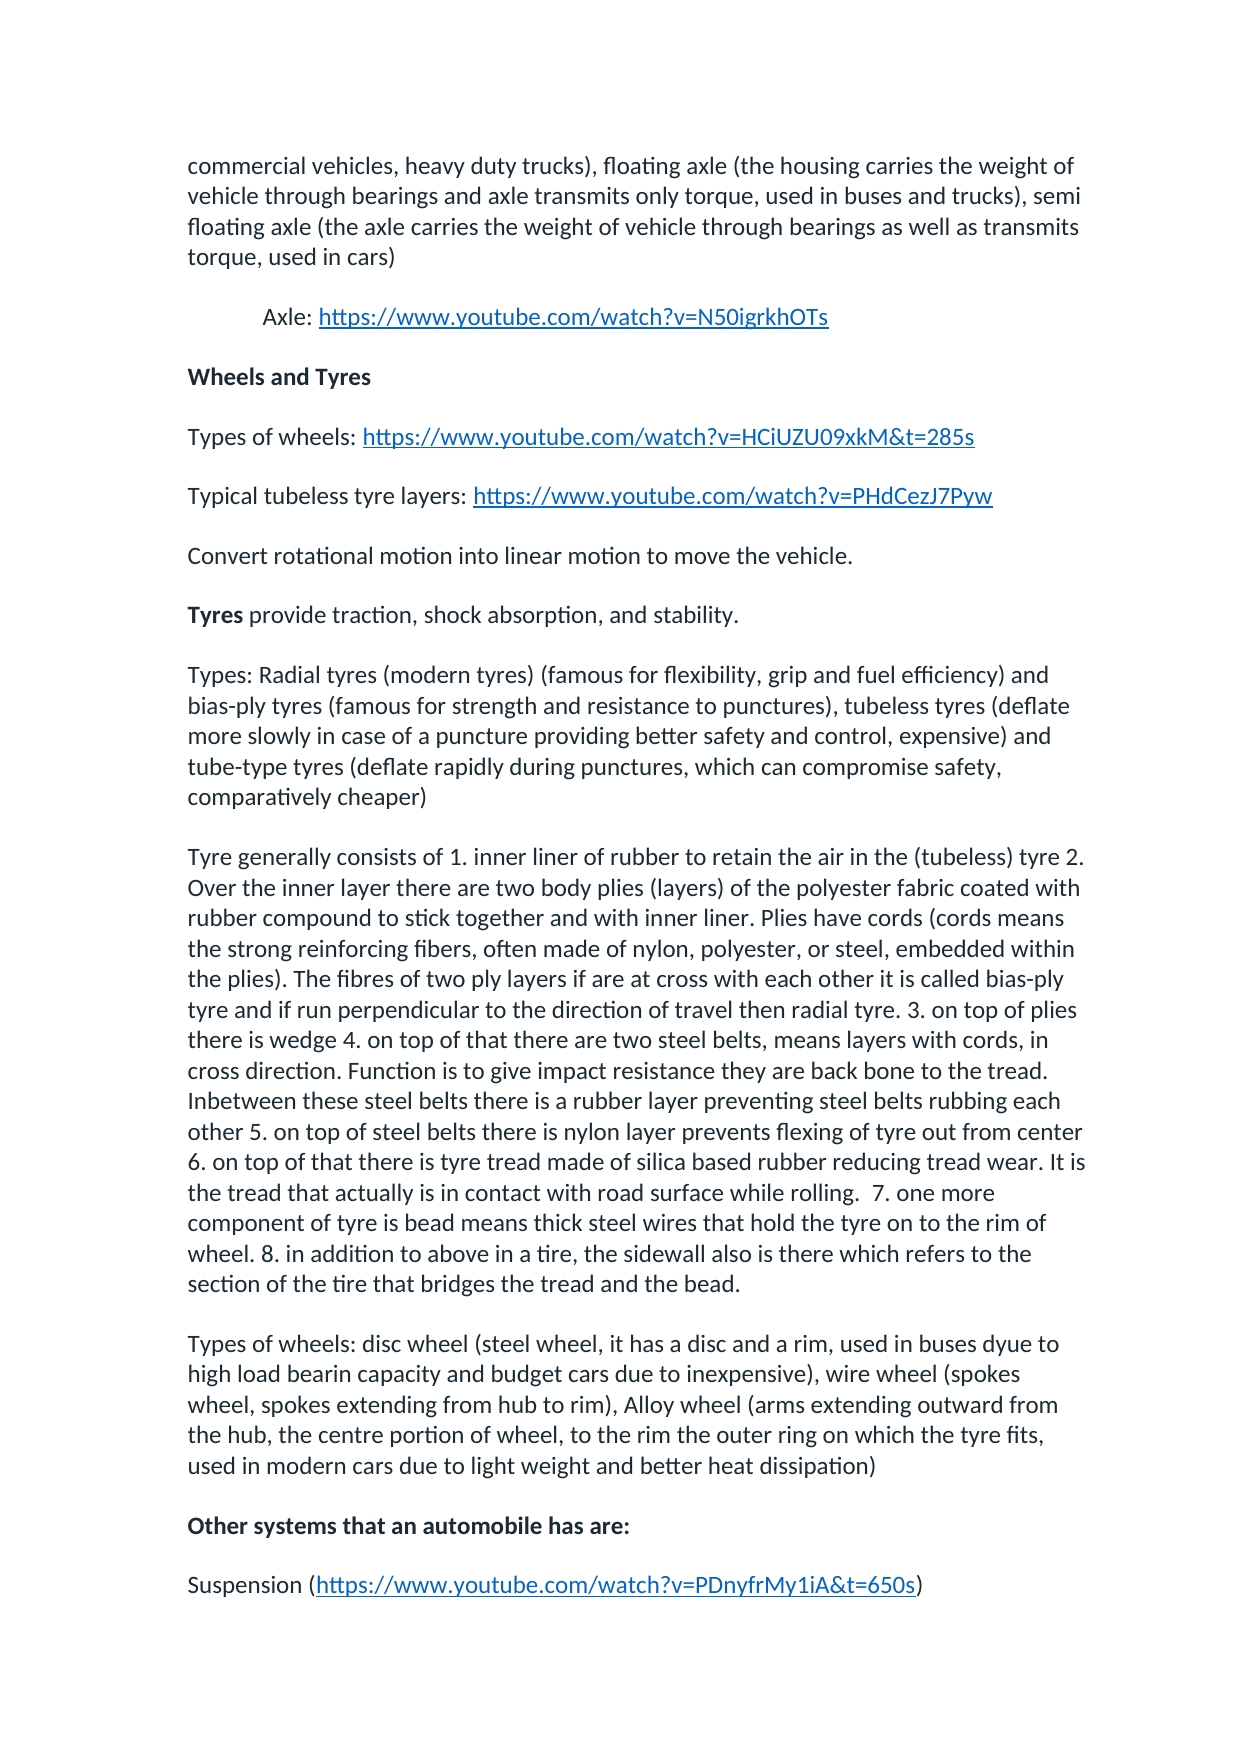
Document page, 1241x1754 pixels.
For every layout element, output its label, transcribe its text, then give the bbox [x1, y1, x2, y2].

text Types: Radial tyres (modern tyres) (famous for flexibility, grip and fuel efficiency) and bias-ply tyres (famous for strength and resistance to punctures), tubeless tyres (deflate more slowly in case of a puncture providing better safety and control, expensive) and tube-type tyres (deflate rapidly during punctures, which can compromise safety, comparatively cheaper) [187, 659, 1090, 812]
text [187, 150, 1090, 272]
text Convert rotational motion into linear motion to move the vehicle. [187, 540, 1090, 571]
text Suspension (https://www.youtube.com/watch?v=PDnyfrMy1iA&t=650s) [187, 1569, 1090, 1600]
text Axle: https://www.youtube.com/watch?v=N50igrkhOTs [262, 301, 1090, 332]
text Types of wheels: disc wheel (steel wheel, it has a disc and a rim, used in buses dyue to high load bearin capacity and budget cars due to inexpensive), wire wheel (spokes wheel, spokes extending from hub to rim), Alloy wheel (arms extending outward from the hub, the centre portion of wheel, to the rim the outer ring on which the tyre fits, used in modern cars due to light weight and better heat dissipation) [187, 1328, 1090, 1481]
text Typical tubeless tyre layers: https://www.youtube.com/watch?v=PHdCezJ7Pyw [187, 480, 1090, 511]
text Types of wheels: https://www.youtube.com/watch?v=HCiUZU09xkM&t=285s [187, 421, 1090, 451]
text Tyre generally consists of 1. inner liner of rubber to retain the air in the (tubeless) tyre 2. Over the inner layer there are two body plies (layers) of the polyester fabric coated with rubber compound to stick together and with inner liner. Plies have cords (cords means the strong reinforcing fibers, often made of nylon, polyester, or steel, embedded within the plies). The fibres of two ply layers if are at cross with each other it is called bias-ply tyre and if run perpendicular to the direction of travel then radial tyre. 3. on top of plies there is wedge 4. on top of that there are two steel belts, means layers with cords, in cross direction. Function is to give impact resistance they are back bone to the tread. Inbetween these steel belts there is a rubber layer preventing steel belts rubbing each other 5. on top of steel belts there is nylon layer prevents flexing of tyre out from center 6. on top of that there is tyre tread made of silica based rubber reducing tread wear. It is the tread that actually is in contact with road surface while rolling. 7. one more component of tyre is bead means thick steel wires that hold the tyre on to the rim of wheel. 8. in addition to above in a tire, the sidewall also is there which refers to the section of the tire that bridges the tread and the bead. [187, 841, 1090, 1299]
text Other systems that an automobile has are: [187, 1510, 1090, 1540]
text Wheels and Tyres [187, 361, 1090, 391]
text Tyres provide traction, shock absorption, and stability. [187, 600, 1090, 630]
